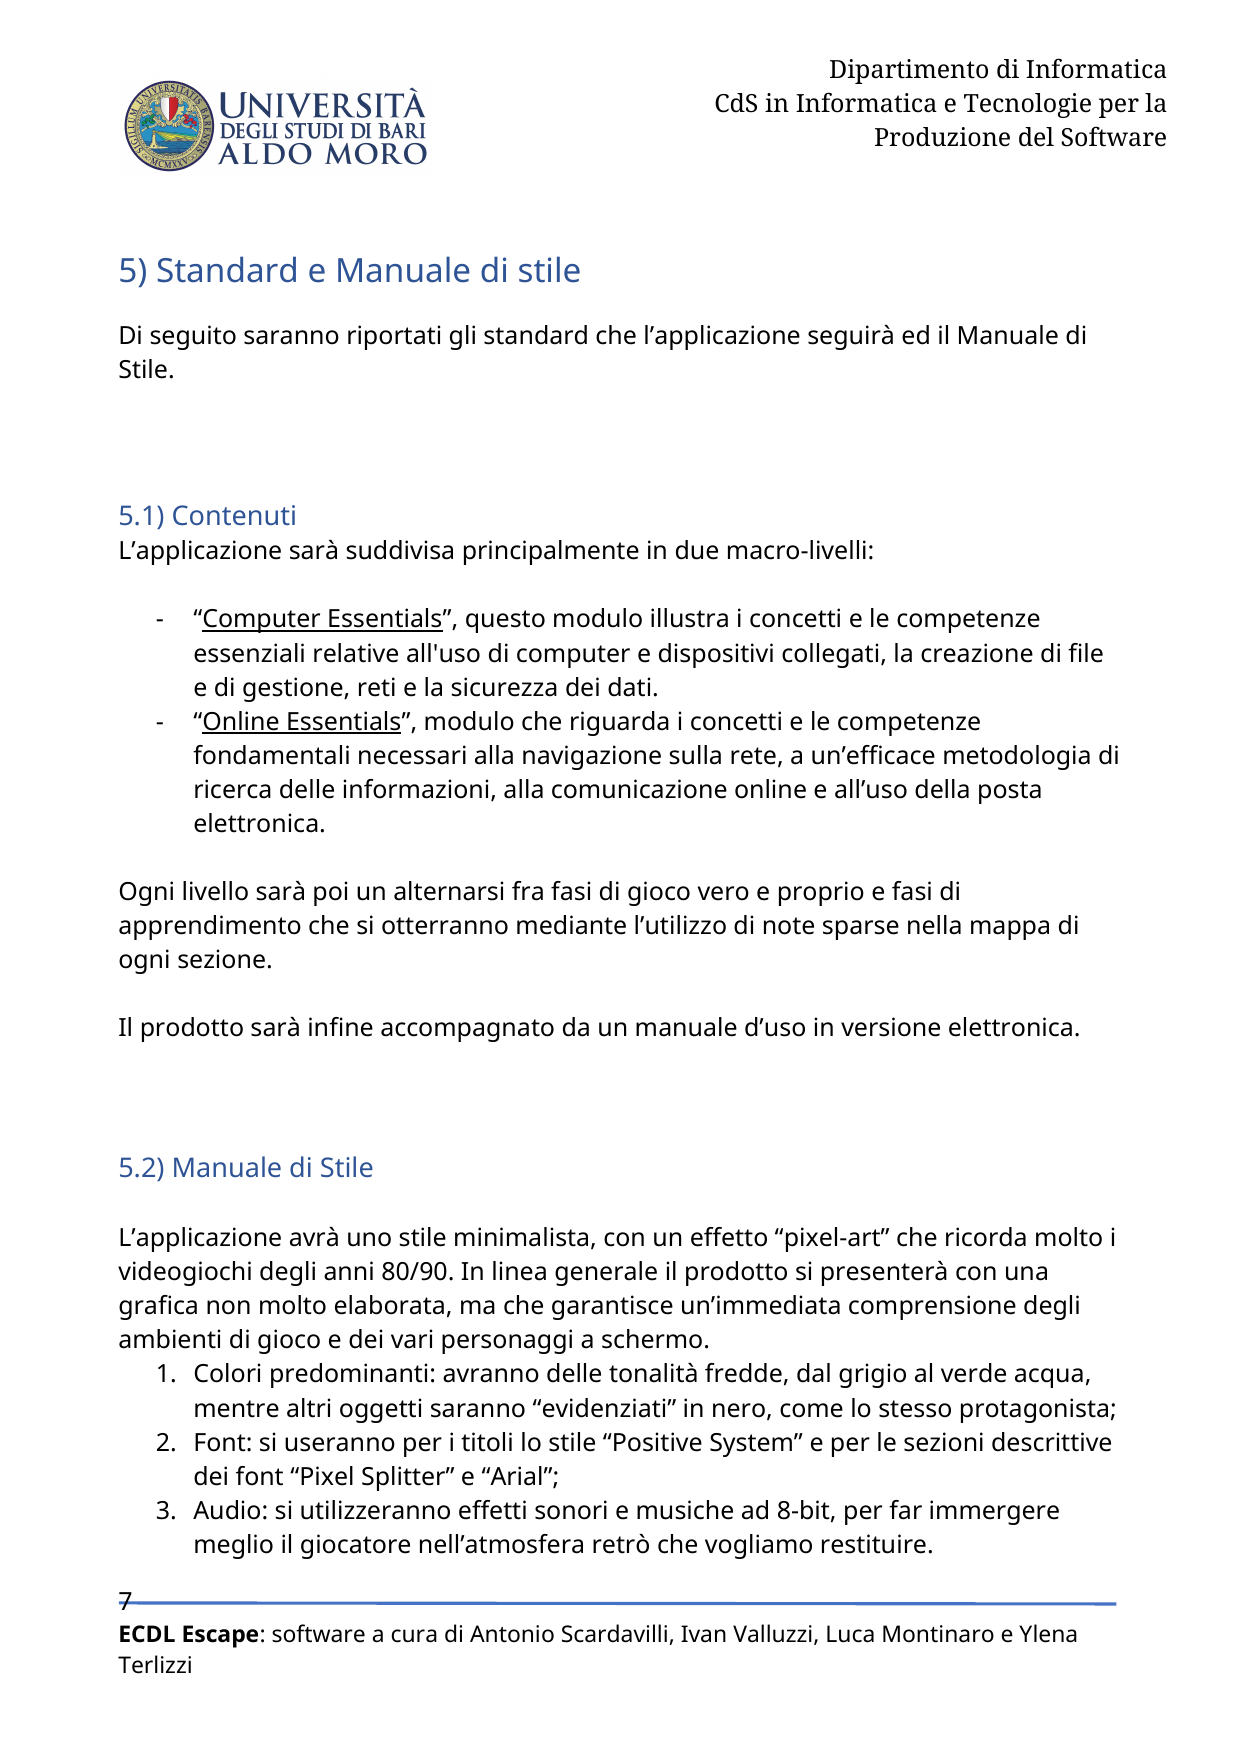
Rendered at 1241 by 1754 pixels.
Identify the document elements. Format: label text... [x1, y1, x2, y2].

list Audio: si utilizzeranno effetti sonori e musiche ad 8-bit, per far immergere meglio il giocatore nell’atmosfera retrò che vogliamo restituire. [156, 1492, 1122, 1561]
text 5.2) Manuale di Stile [118, 1149, 1122, 1186]
text Il prodotto sarà infine accompagnato da un manuale d’uso in versione elettronica. [118, 1010, 1122, 1044]
list “Online Essentials”, modulo che riguarda i concetti e le competenze fondamentali necessari alla navigazione sulla rete, a un’efficace metodologia di ricerca delle informazioni, alla comunicazione online e all’uso della posta elettronica. [156, 703, 1122, 839]
text L’applicazione avrà uno stile minimalista, con un effetto “pixel-art” che ricorda molto i videogiochi degli anni 80/90. In linea generale il prodotto si presenterà con una grafica non molto elaborata, ma che garantisce un’immediata comprensione degli ambienti di gioco e dei vari personaggi a schermo. [118, 1220, 1122, 1356]
list Font: si useranno per i titoli lo stile “Positive System” e per le sezioni descrittive dei font “Pixel Splitter” e “Arial”; [156, 1424, 1122, 1492]
subtitle 5) Standard e Manuale di stile [118, 247, 1122, 292]
text Ogni livello sarà poi un alternarsi fra fasi di gioco vero e proprio e fasi di apprendimento che si otterranno mediante l’utilizzo di note sparse nella mappa di ogni sezione. [118, 874, 1122, 976]
text Di seguito saranno riportati gli standard che l’applicazione seguirà ed il Manuale di Stile. [118, 317, 1122, 386]
picture [118, 73, 433, 179]
text 5.1) Contenuti [118, 496, 1122, 533]
list Colori predominanti: avranno delle tonalità fredde, dal grigio al verde acqua, mentre altri oggetti saranno “evidenziati” in nero, come lo stesso protagonista; [156, 1356, 1122, 1424]
list “Computer Essentials”, questo modulo illustra i concetti e le competenze essenziali relative all'uso di computer e dispositivi collegati, la creazione di file e di gestione, reti e la sicurezza dei dati. [156, 601, 1122, 703]
text L’applicazione sarà suddivisa principalmente in due macro-livelli: [118, 533, 1122, 567]
